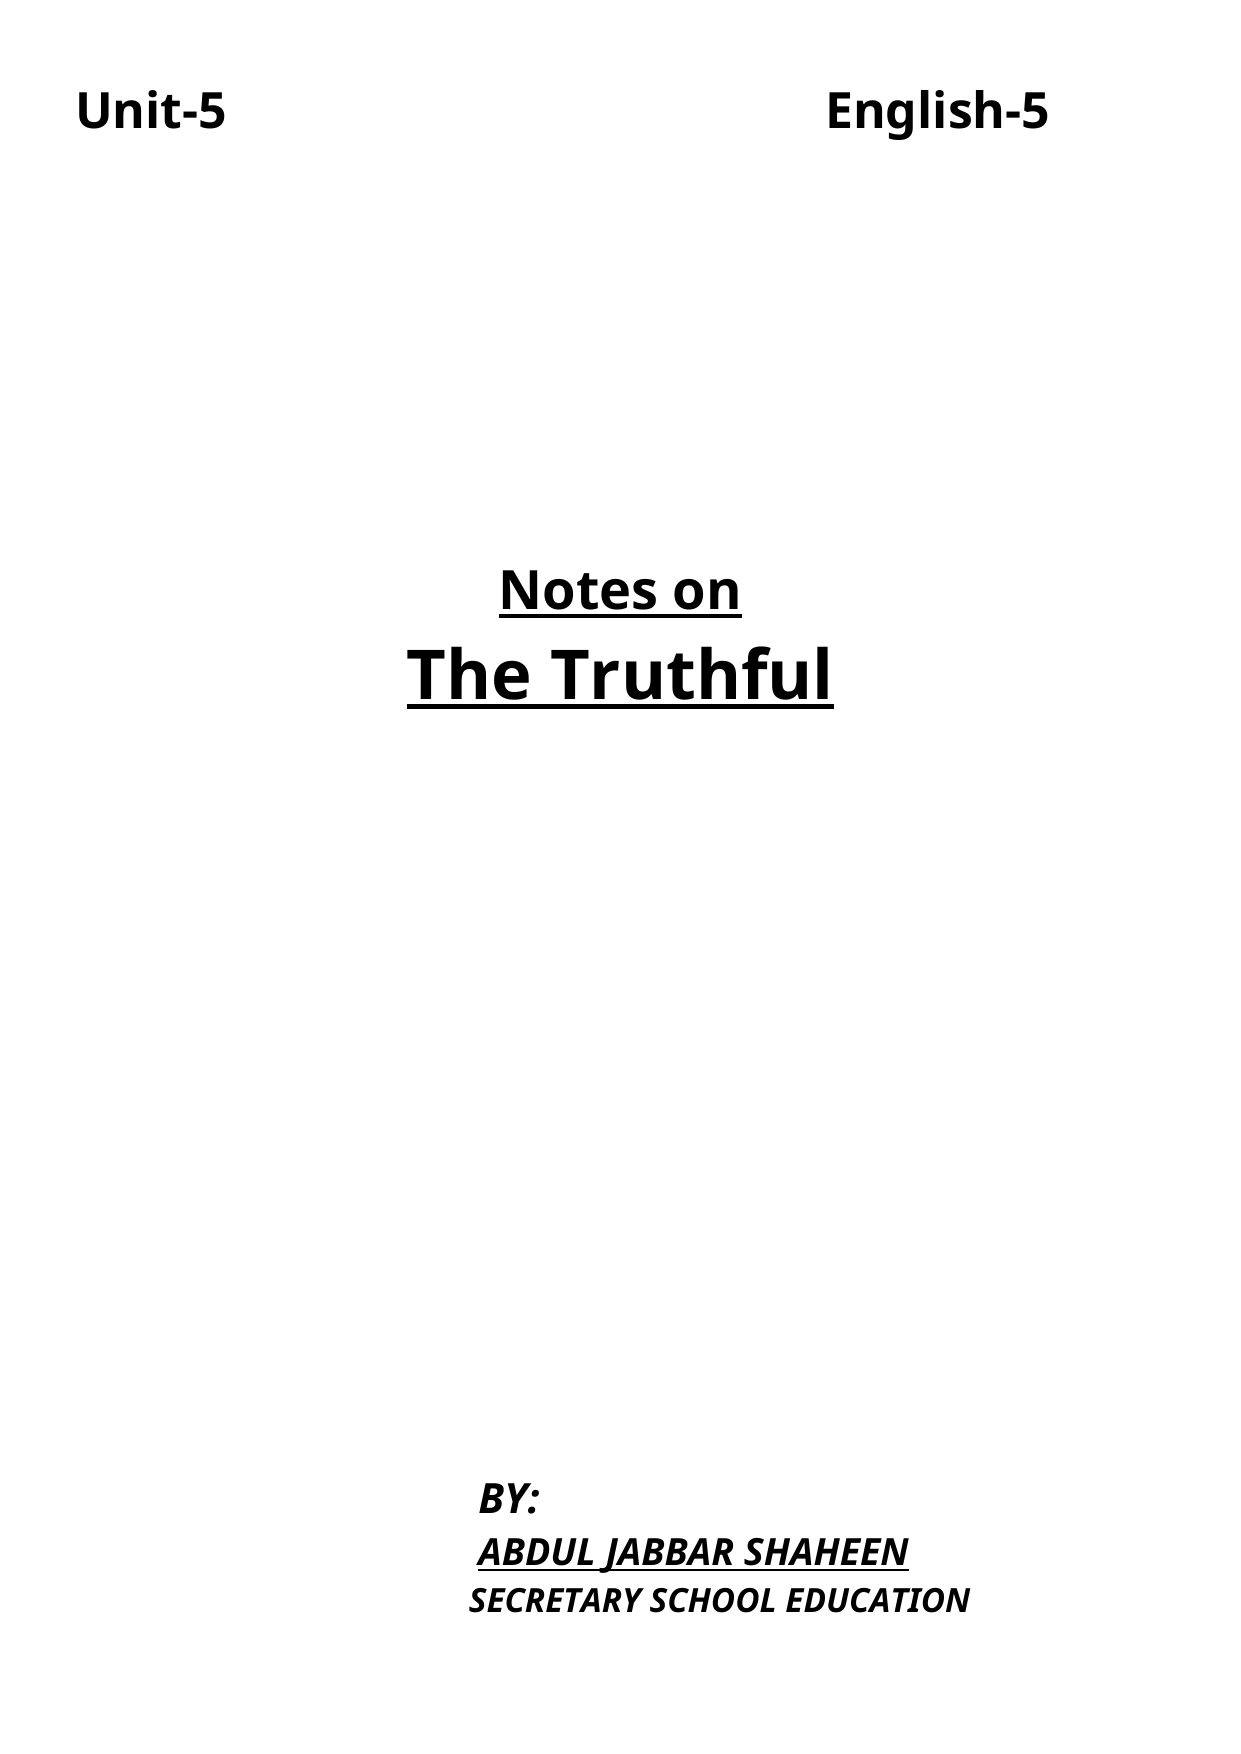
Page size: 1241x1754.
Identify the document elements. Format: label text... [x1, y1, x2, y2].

text ABDUL JABBAR SHAHEEN [469, 1525, 1165, 1576]
text The Truthful [75, 626, 1165, 719]
text BY: [412, 1469, 1165, 1525]
text SECRETARY SCHOOL EDUCATION [375, 1576, 1165, 1622]
text Unit-5 English-5 [75, 75, 1165, 143]
text Notes on [75, 552, 1165, 626]
